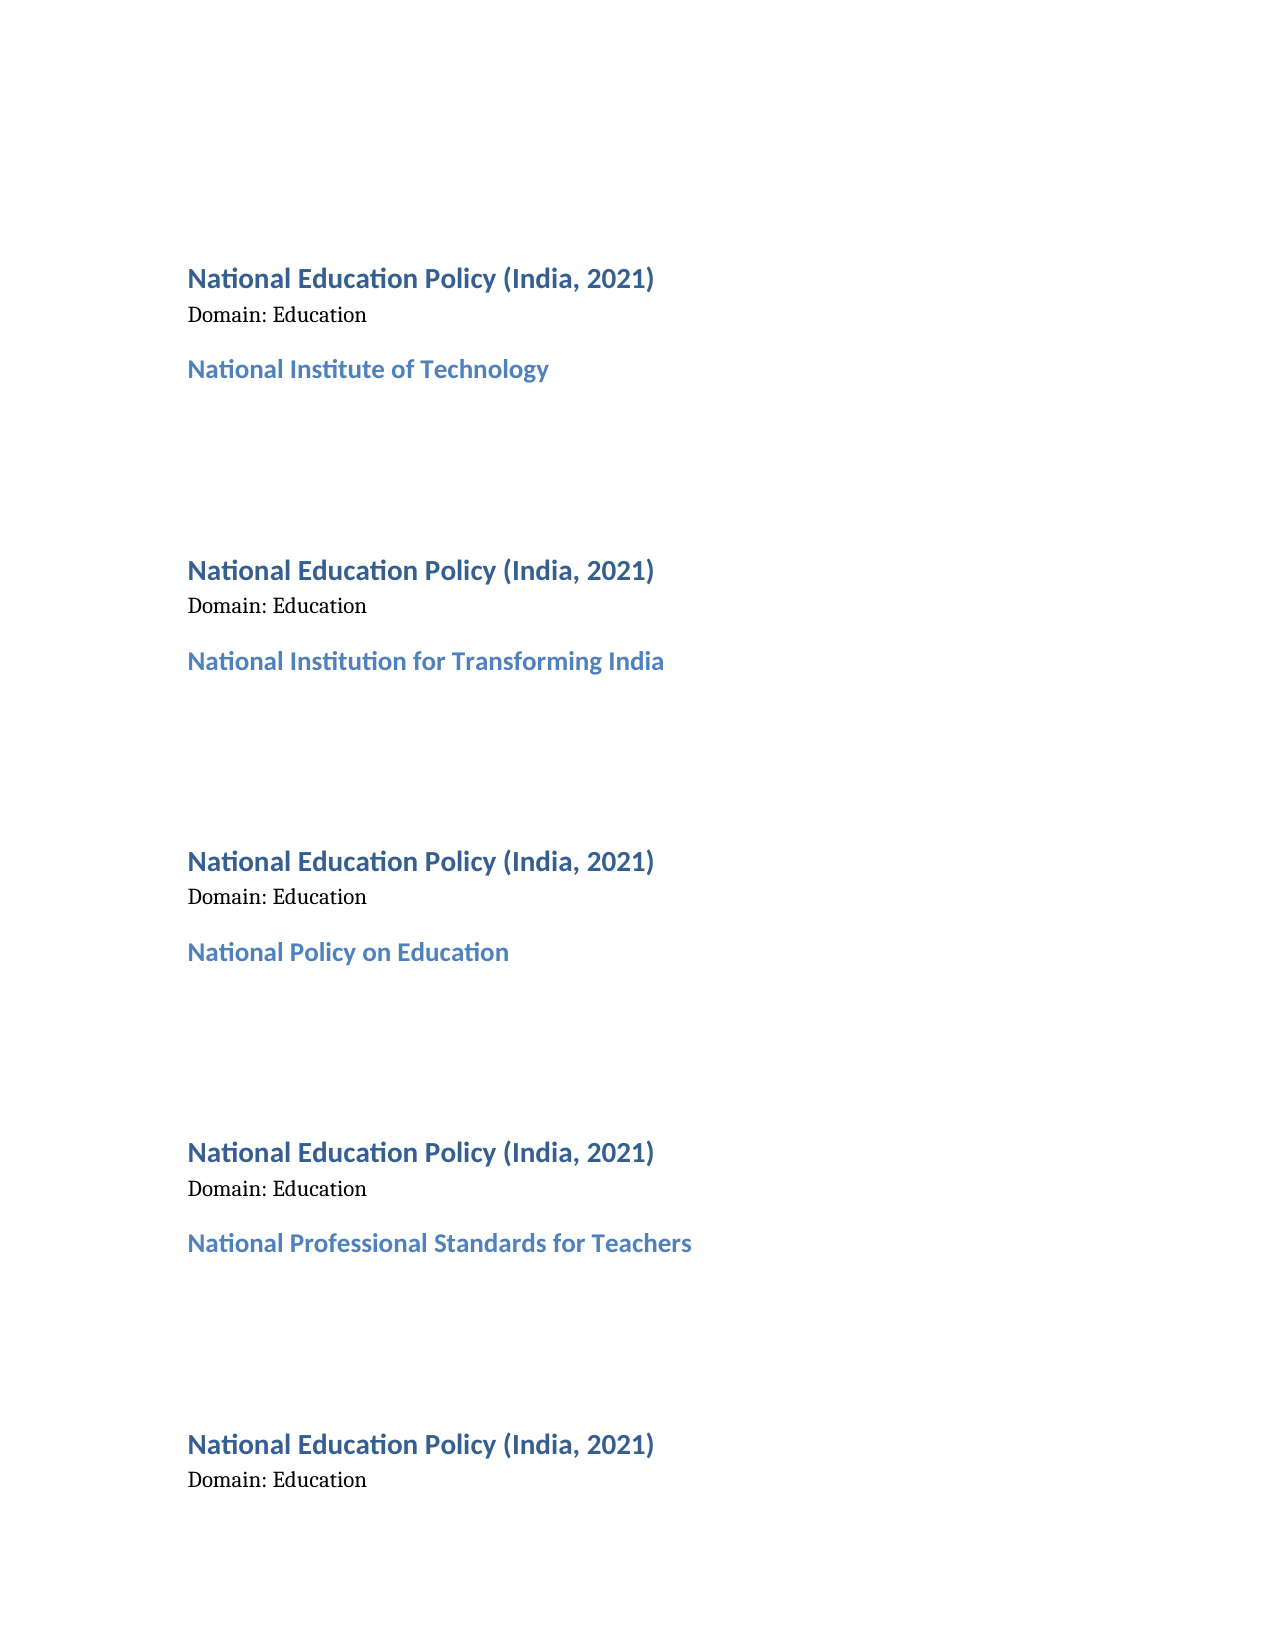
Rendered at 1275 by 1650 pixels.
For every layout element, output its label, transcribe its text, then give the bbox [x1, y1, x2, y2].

subtitle National Institution for Transforming India [187, 644, 1087, 677]
subtitle National Education Policy (India, 2021) [187, 1134, 1087, 1170]
text Domain: Education [187, 1175, 1087, 1202]
text Domain: Education [187, 301, 1087, 328]
text Domain: Education [187, 1467, 1087, 1493]
subtitle National Education Policy (India, 2021) [187, 1426, 1087, 1461]
subtitle National Education Policy (India, 2021) [187, 552, 1087, 587]
subtitle National Policy on Education [187, 935, 1087, 968]
subtitle National Institute of Technology [187, 352, 1087, 385]
subtitle National Professional Standards for Teachers [187, 1226, 1087, 1259]
subtitle National Education Policy (India, 2021) [187, 260, 1087, 296]
text Domain: Education [187, 593, 1087, 619]
subtitle National Education Policy (India, 2021) [187, 843, 1087, 879]
text Domain: Education [187, 884, 1087, 910]
